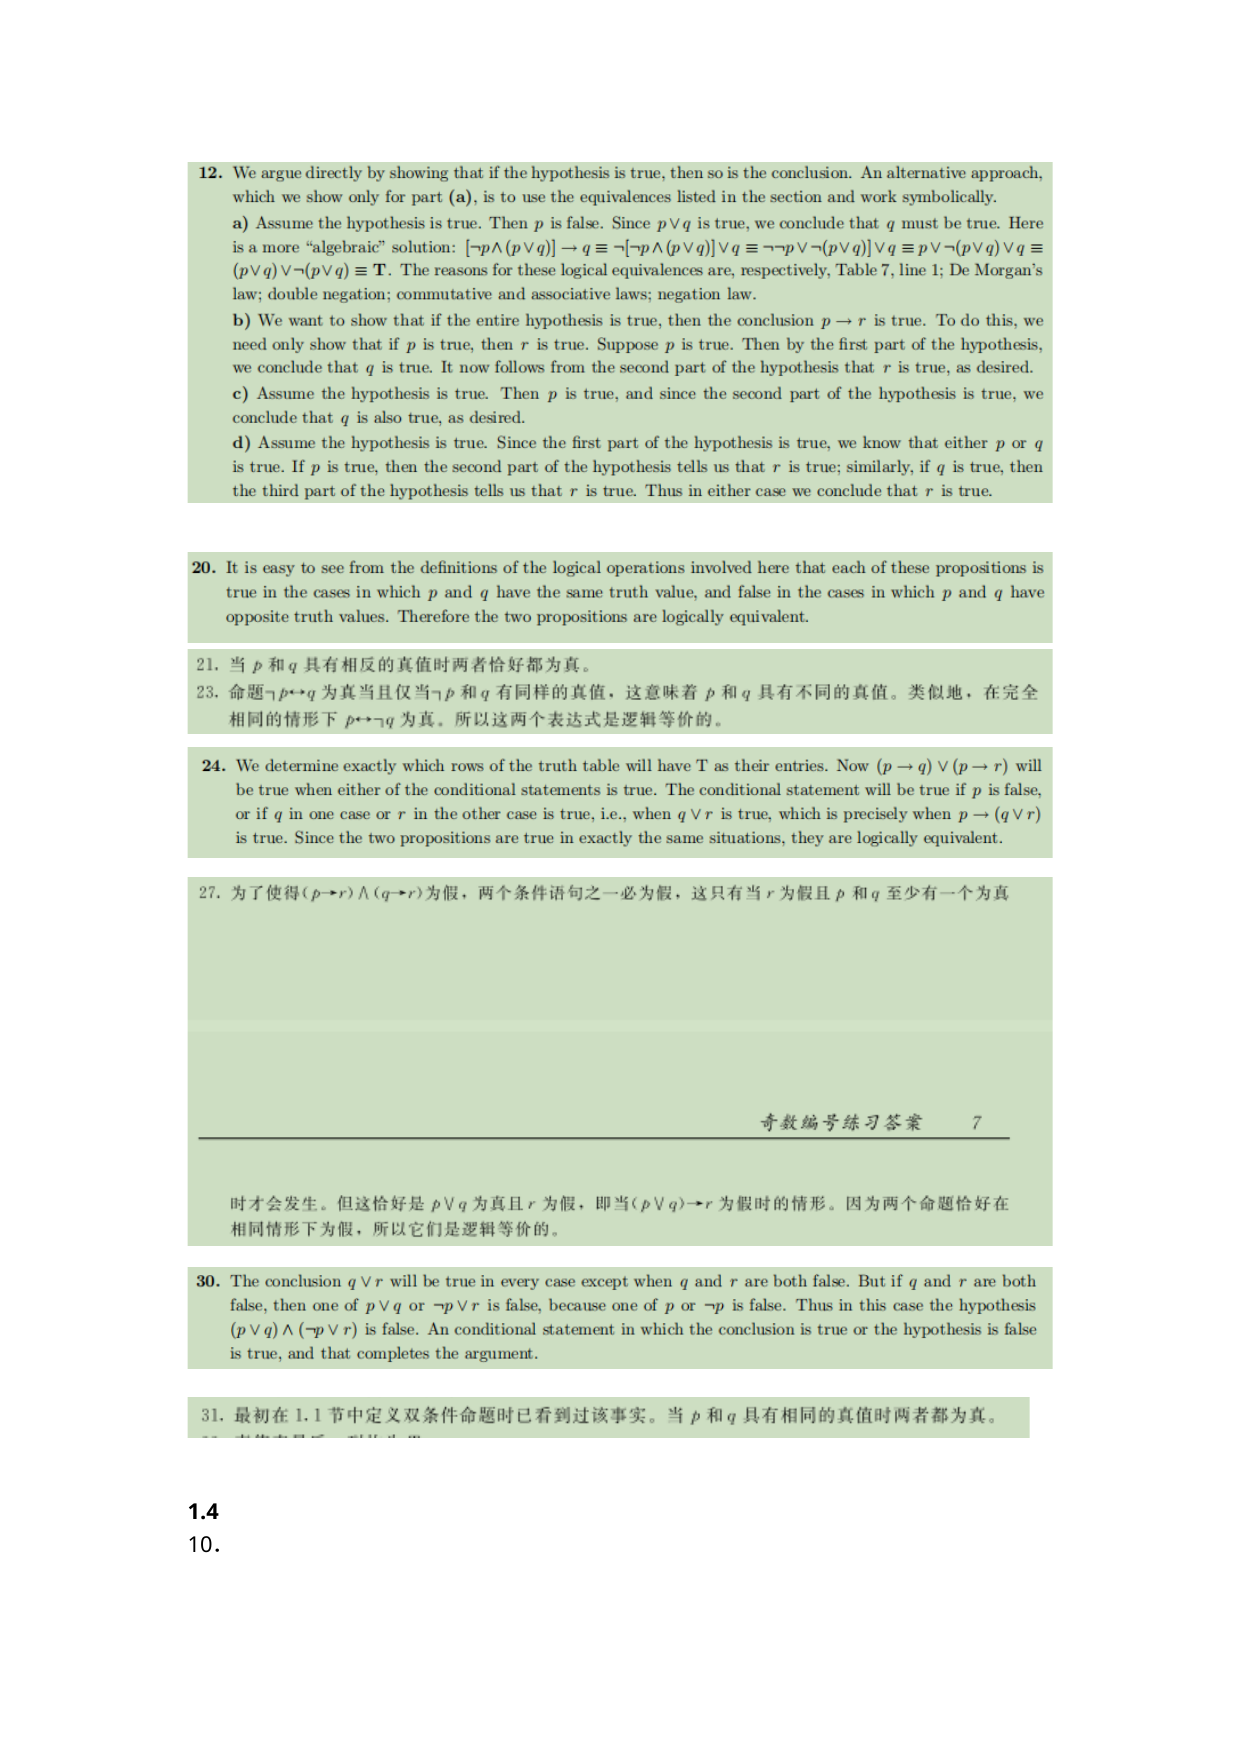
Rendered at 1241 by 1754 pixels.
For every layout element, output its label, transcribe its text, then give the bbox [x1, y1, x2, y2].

picture [187, 1267, 1053, 1369]
picture [187, 1397, 1030, 1438]
picture [187, 649, 1053, 734]
picture [187, 552, 1053, 643]
text 10． [187, 1527, 1053, 1559]
picture [187, 162, 1053, 503]
picture [187, 747, 1053, 858]
text 1.4 [187, 1494, 1053, 1527]
picture [187, 877, 1053, 1246]
